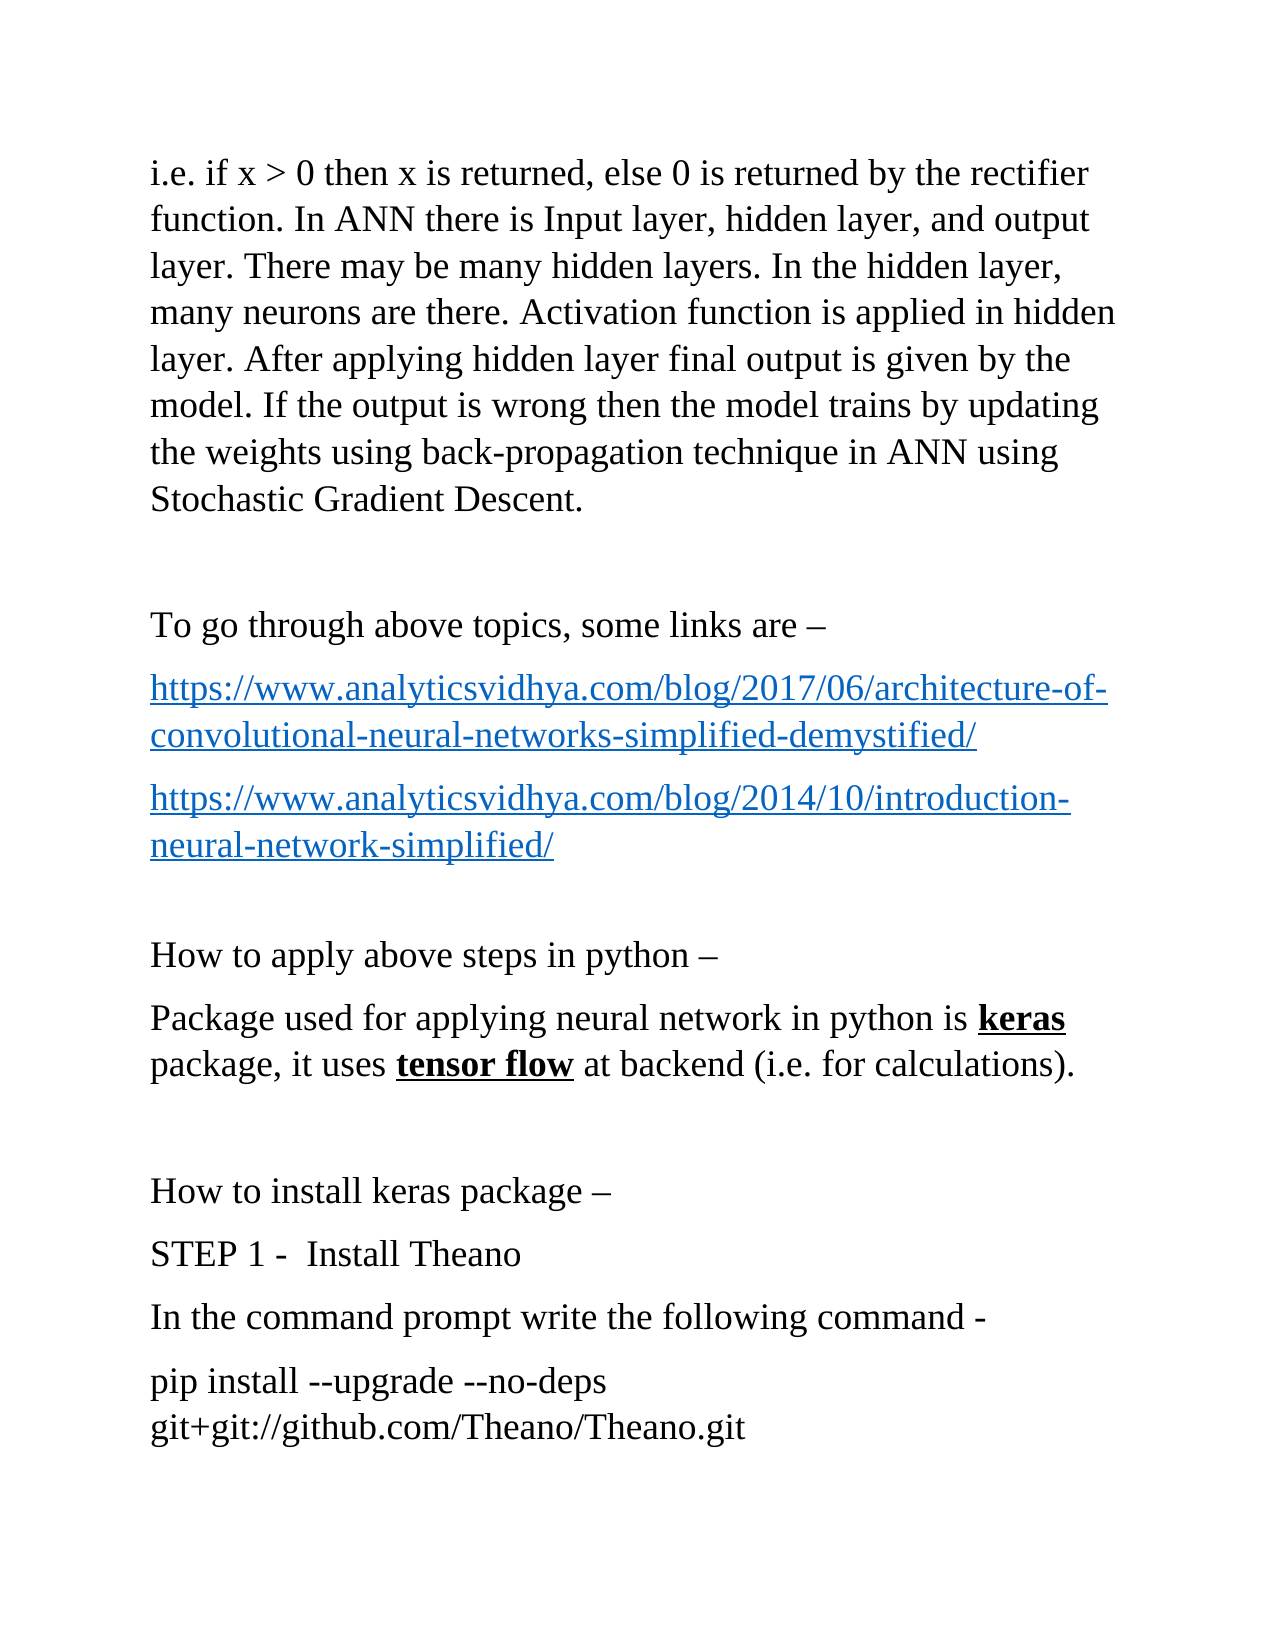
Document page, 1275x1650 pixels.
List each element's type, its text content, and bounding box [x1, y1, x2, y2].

text To go through above topics, some links are – [150, 602, 1125, 646]
text How to apply above steps in python – [150, 932, 1125, 975]
text How to install keras package – [150, 1168, 1125, 1211]
text STEP 1 - Install Theano [150, 1232, 1125, 1275]
text In the command prompt write the following command - [150, 1295, 1125, 1338]
text pip install --upgrade --no-deps git+git://github.com/Theano/Theano.git [150, 1358, 1125, 1448]
text https://www.analyticsvidhya.com/blog/2017/06/architecture-of-convolutional-neural-networks-simplified-demystified/ [150, 666, 1125, 755]
text i.e. if x > 0 then x is returned, else 0 is returned by the rectifier function. In ANN there is Input layer, hidden layer, and output layer. There may be many hidden layers. In the hidden layer, many neurons are there. Activation function is applied in hidden layer. After applying hidden layer final output is given by the model. If the output is wrong then the model trains by updating the weights using back-propagation technique in ANN using Stochastic Gradient Descent. [150, 150, 1125, 519]
text Package used for applying neural network in python is keras package, it uses tensor flow at backend (i.e. for calculations). [150, 995, 1125, 1085]
text https://www.analyticsvidhya.com/blog/2014/10/introduction-neural-network-simplified/ [150, 775, 1125, 865]
